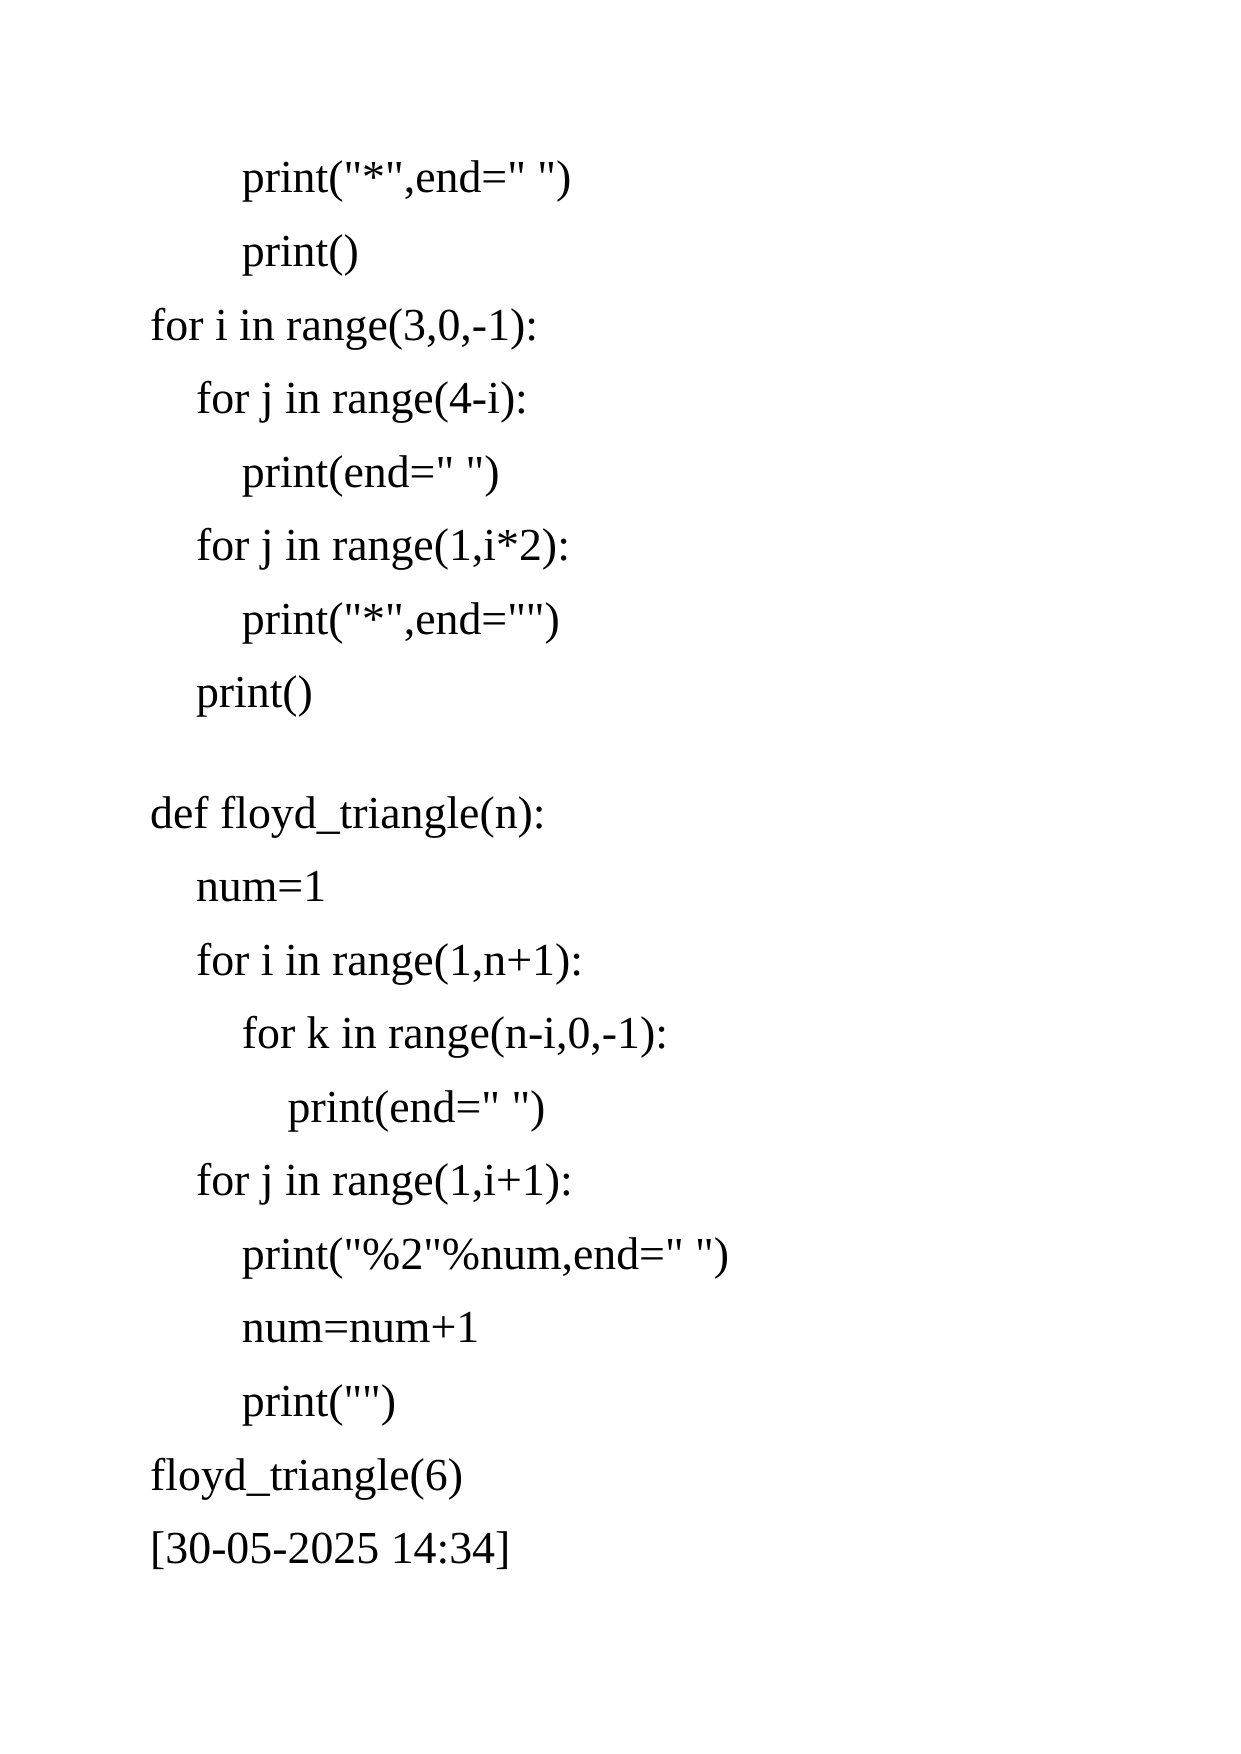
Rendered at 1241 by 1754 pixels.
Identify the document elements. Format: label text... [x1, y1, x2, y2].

text for j in range(1,i+1): [150, 1153, 1090, 1206]
text for i in range(1,n+1): [150, 932, 1090, 985]
text print(end=" ") [150, 1079, 1090, 1132]
text print("") [150, 1373, 1090, 1426]
text print(end=" ") [150, 444, 1090, 497]
text for i in range(3,0,-1): [150, 297, 1090, 350]
text num=1 [150, 859, 1090, 911]
text print("*",end=" ") [150, 150, 1090, 203]
text print("%2"%num,end=" ") [150, 1226, 1090, 1279]
text [30-05-2025 14:34] [150, 1521, 1090, 1573]
text print() [150, 665, 1090, 717]
text def floyd_triangle(n): [150, 785, 1090, 838]
text for k in range(n-i,0,-1): [150, 1006, 1090, 1058]
text floyd_triangle(6) [150, 1447, 1090, 1500]
text num=num+1 [150, 1300, 1090, 1353]
text for j in range(1,i*2): [150, 518, 1090, 570]
text print() [150, 223, 1090, 276]
text for j in range(4-i): [150, 371, 1090, 423]
text print("*",end="") [150, 591, 1090, 644]
